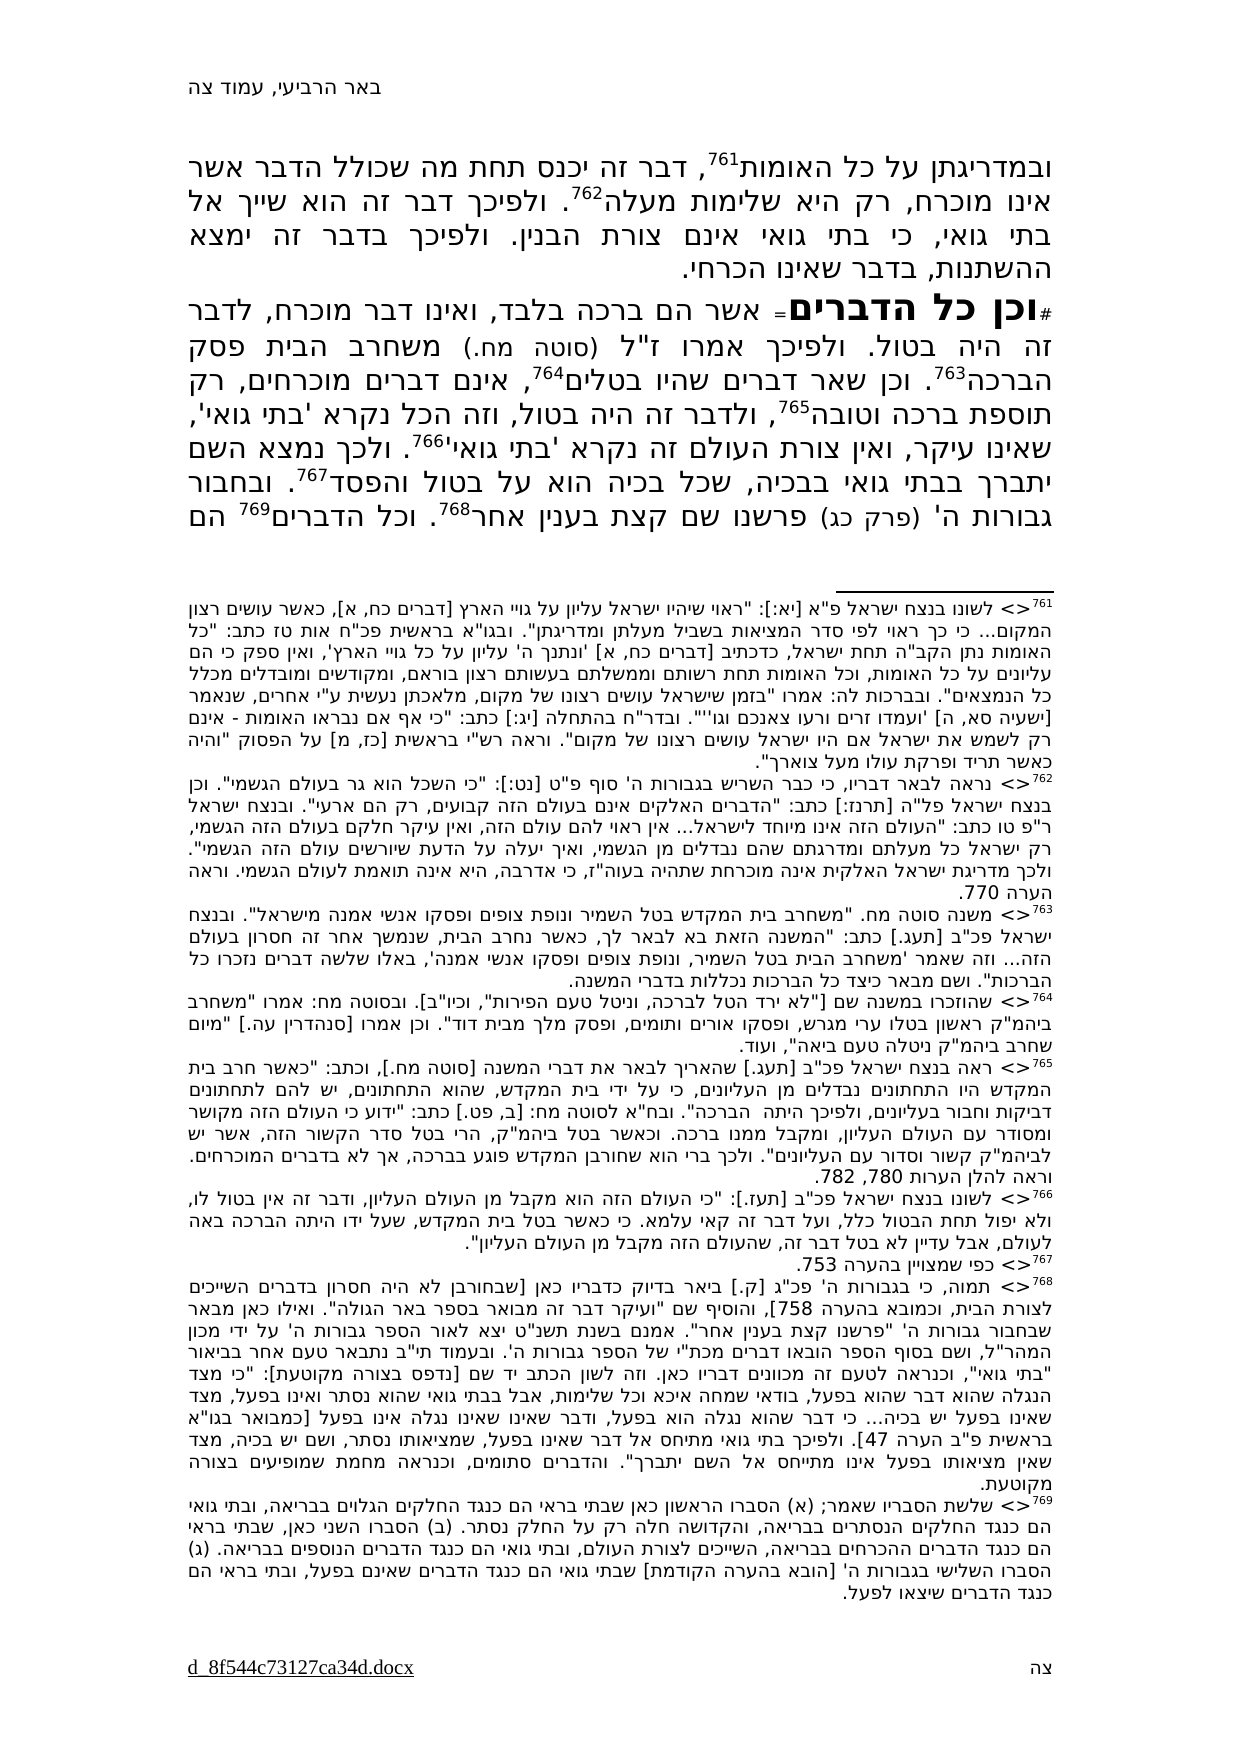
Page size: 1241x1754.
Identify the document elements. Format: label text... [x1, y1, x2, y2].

text #וכן כל הדברים= אשר הם ברכה בלבד, ואינו דבר מוכרח, לדבר זה היה בטול. ולפיכך אמרו ז"ל (סוטה מח.) משחרב הבית פסק הברכה. וכן שאר דברים שהיו בטלים, אינם דברים מוכרחים, רק תוספת ברכה וטובה, ולדבר זה היה בטול, וזה הכל נקרא 'בתי גואי', שאינו עיקר, ואין צורת העולם זה נקרא 'בתי גואי'. ולכך נמצא השם יתברך בבתי גואי בבכיה, שכל בכיה הוא על בטול והפסד. ובחבור גבורות ה' (פרק כג) פרשנו שם קצת בענין אחר. וכל הדברים הם עניין אחד לגמרי, כאשר תבין אותם. הרי נתבאר לך דברים אלו, והם אמת ואמונה בפירוש דבריהם. ואל תתמה על פירושים הרבה בעניין זה, כי כלם הם ישרים, ואין ספק בהם. רק דרך הראשון הוא דרך קודש יקרא לו, והוא נוכח ה'. והוא יכפר בעדנו. [187, 286, 1053, 533]
text #ועוד יש= לפרש, כי יש אשר הם מוכרחים, והם צורת העולם, ואם ישתנו היה בטול אל העולם, ודבר זה נקרא 'בתי בראי', כי עיקר צורת הטרקלין שעליו נקרא שם 'טרקלין' הם החדרים החיצוניים, כי אם היה חסר מבחוץ, היה הטרקלין נחסר מצורתו. אבל חסרון מבפנים אינו חסרון, שאינו נחסר מצורת הדבר כלל. וכך קיימא לן (חולין מז:) חסרון מבפנים לא שמיה חסרון, להיות נחשב החסרון בפנים בטול לגמרי אל הדבר*. ונמצא לפי זה שהחדרים הפנימיים אין להם דבר זה, שאינם צורת הטרקלין, שתאמר אם היה חסר מבפנים שהיה חסר הטרקלין. וזה שאמר 'לא קשיא, הא בבתי בראי', דאיכא שמחה, 'והא בבתי גואי', דליכא שמחה. פירוש, 'בתי בראי' נקרא המציאות אשר הוא מוכרח, וזולת זה היה בטל צורת העולם לגמרי. לכן נקרא 'בתי בראי', כי צורת הבניין מבחוץ הוא עיקר, כמו שהתבאר. ואין ראוי שיהיה בזה הפסד, שאם כן יהיה העולם בטל, והשם יתברך ברא העולם שיהיה קיים. ולפיכך בבתי בראי איכא שמחה, ששם לא נמצא השתנות כלל, והוא יתברך נגלה ונמצא לעולם כפי מה שהוא הנמצא. אבל בבתי גואי, שאין זה צורת העולם, שם ימצא בכיה, כי שם מקבל העולם הפסד, וימצא הוא יתברך לשם כפי מה שהוא המקבל. וזה שאמר בבתי גוואי ימצא בכיה על גאותן של ישראל, שמה שהיו ישראל ברוממותן ובמדריגתן על כל האומות, דבר זה יכנס תחת מה שכולל הדבר אשר אינו מוכרח, רק היא שלימות מעלה. ולפיכך דבר זה הוא שייך אל בתי גואי, כי בתי גואי אינם צורת הבנין. ולפיכך בדבר זה ימצא ההשתנות, בדבר שאינו הכרחי. [187, 150, 1053, 286]
